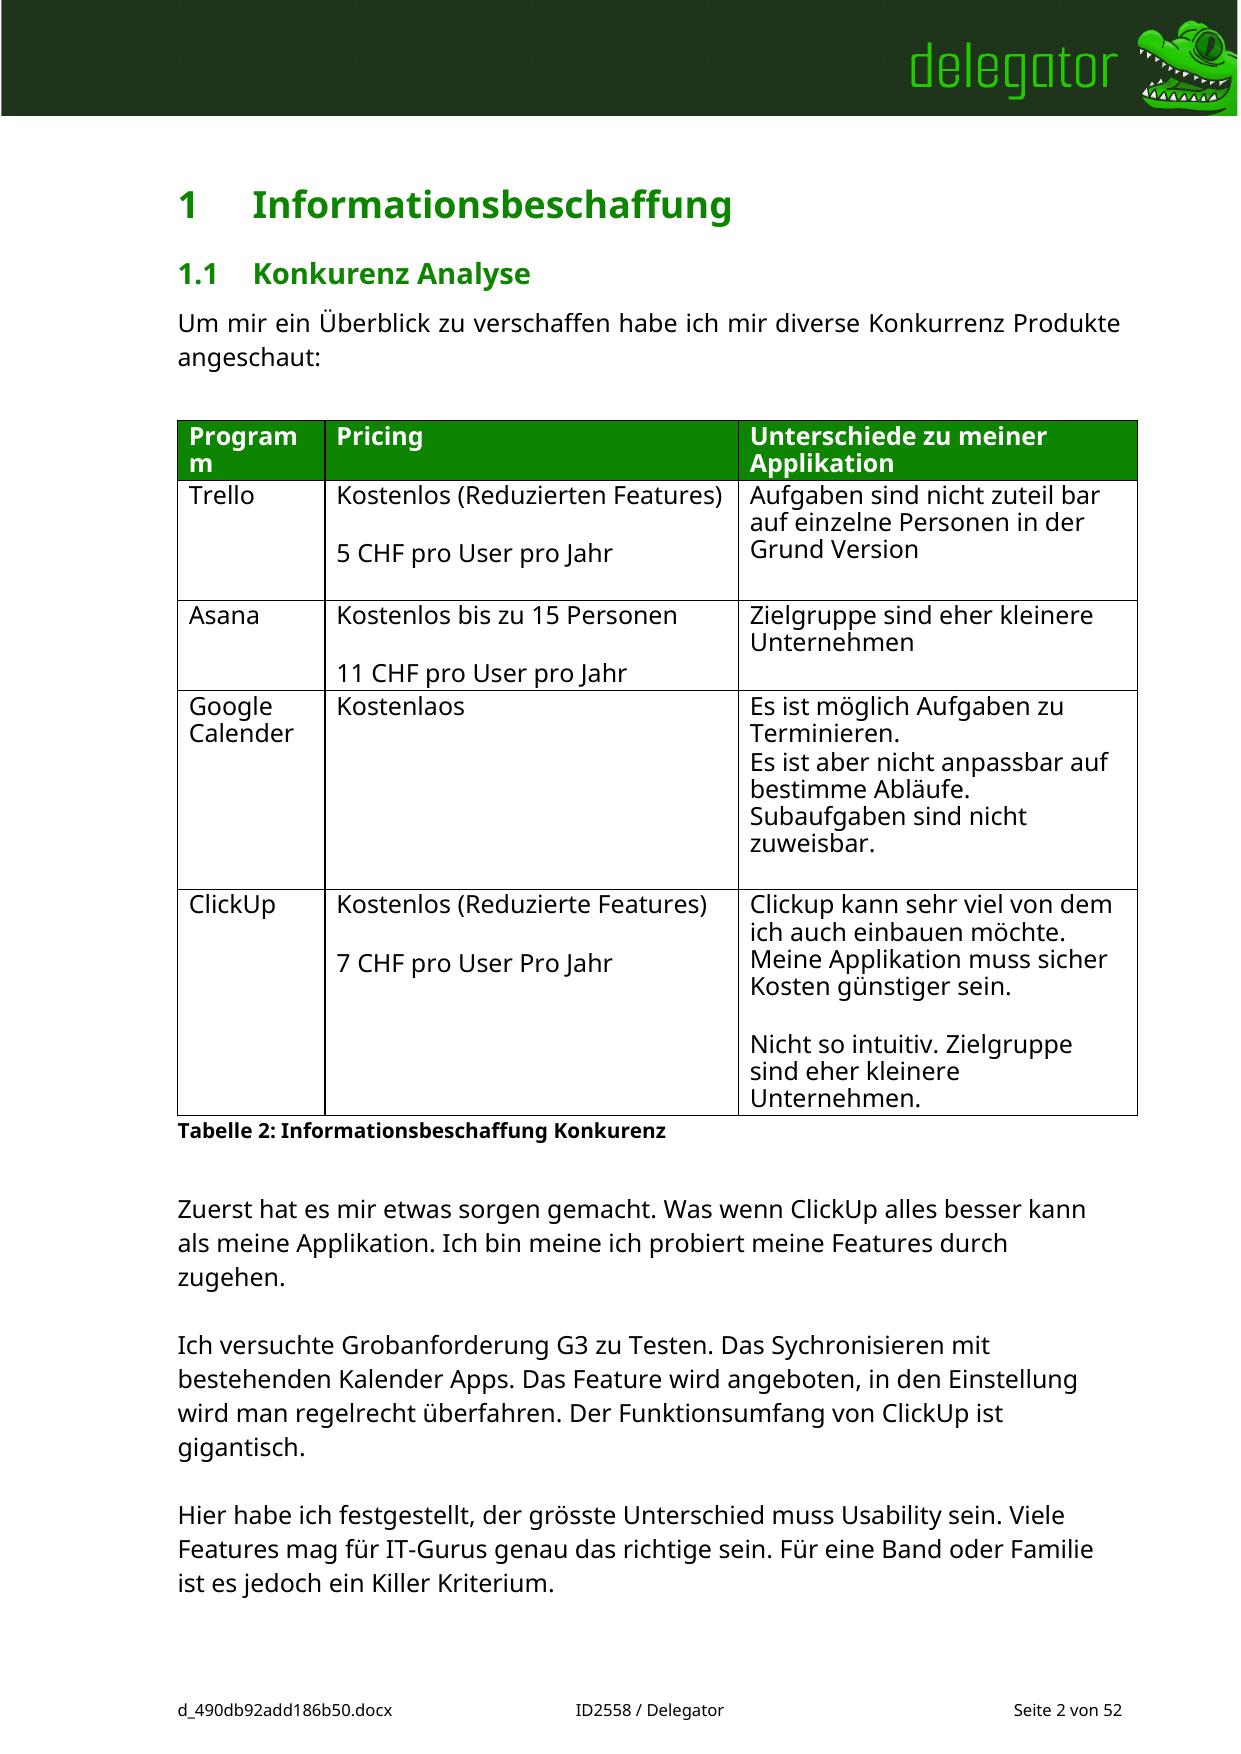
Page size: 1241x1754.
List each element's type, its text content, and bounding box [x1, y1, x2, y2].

table_cell Kostenlos (Reduzierten Features) 5 CHF pro User pro Jahr [326, 481, 738, 599]
table_cell Zielgruppe sind eher kleinere Unternehmen [739, 601, 1137, 690]
table_cell Kostenlos bis zu 15 Personen 11 CHF pro User pro Jahr [326, 601, 738, 690]
table_cell Trello [178, 481, 324, 599]
picture [0, 0, 1238, 116]
subtitle Konkurenz Analyse [177, 253, 1122, 293]
subtitle Informationsbeschaffung [177, 178, 1122, 228]
table_cell Asana [178, 601, 324, 690]
table_cell Aufgaben sind nicht zuteil bar auf einzelne Personen in der Grund Version [739, 481, 1137, 599]
table_cell Es ist möglich Aufgaben zu Terminieren. Es ist aber nicht anpassbar auf bestimme Abläufe. Subaufgaben sind nicht zuweisbar. [739, 691, 1137, 889]
table_header Pricing [326, 421, 738, 480]
text Hier habe ich festgestellt, der grösste Unterschied muss Usability sein. Viele Features mag für IT-Gurus genau das richtige sein. Für eine Band oder Familie ist es jedoch ein Killer Kriterium. [177, 1498, 1122, 1600]
text Zuerst hat es mir etwas sorgen gemacht. Was wenn ClickUp alles besser kann als meine Applikation. Ich bin meine ich probiert meine Features durch zugehen. [177, 1191, 1122, 1293]
table_cell Kostenlos (Reduzierte Features) 7 CHF pro User Pro Jahr [326, 890, 738, 1115]
table_cell ClickUp [178, 890, 324, 1115]
table_cell Google Calender [178, 691, 324, 889]
text Ich versuchte Grobanforderung G3 zu Testen. Das Sychronisieren mit bestehenden Kalender Apps. Das Feature wird angeboten, in den Einstellung wird man regelrecht überfahren. Der Funktionsumfang von ClickUp ist gigantisch. [177, 1327, 1122, 1464]
table_header Programm [178, 421, 324, 480]
table_header Unterschiede zu meiner Applikation [739, 421, 1137, 480]
table_cell Kostenlaos [326, 691, 738, 889]
text Um mir ein Überblick zu verschaffen habe ich mir diverse Konkurrenz Produkte angeschaut: [177, 306, 1122, 374]
table_cell Clickup kann sehr viel von dem ich auch einbauen möchte. Meine Applikation muss sicher Kosten günstiger sein. Nicht so intuitiv. Zielgruppe sind eher kleinere Unternehmen. [739, 890, 1137, 1115]
